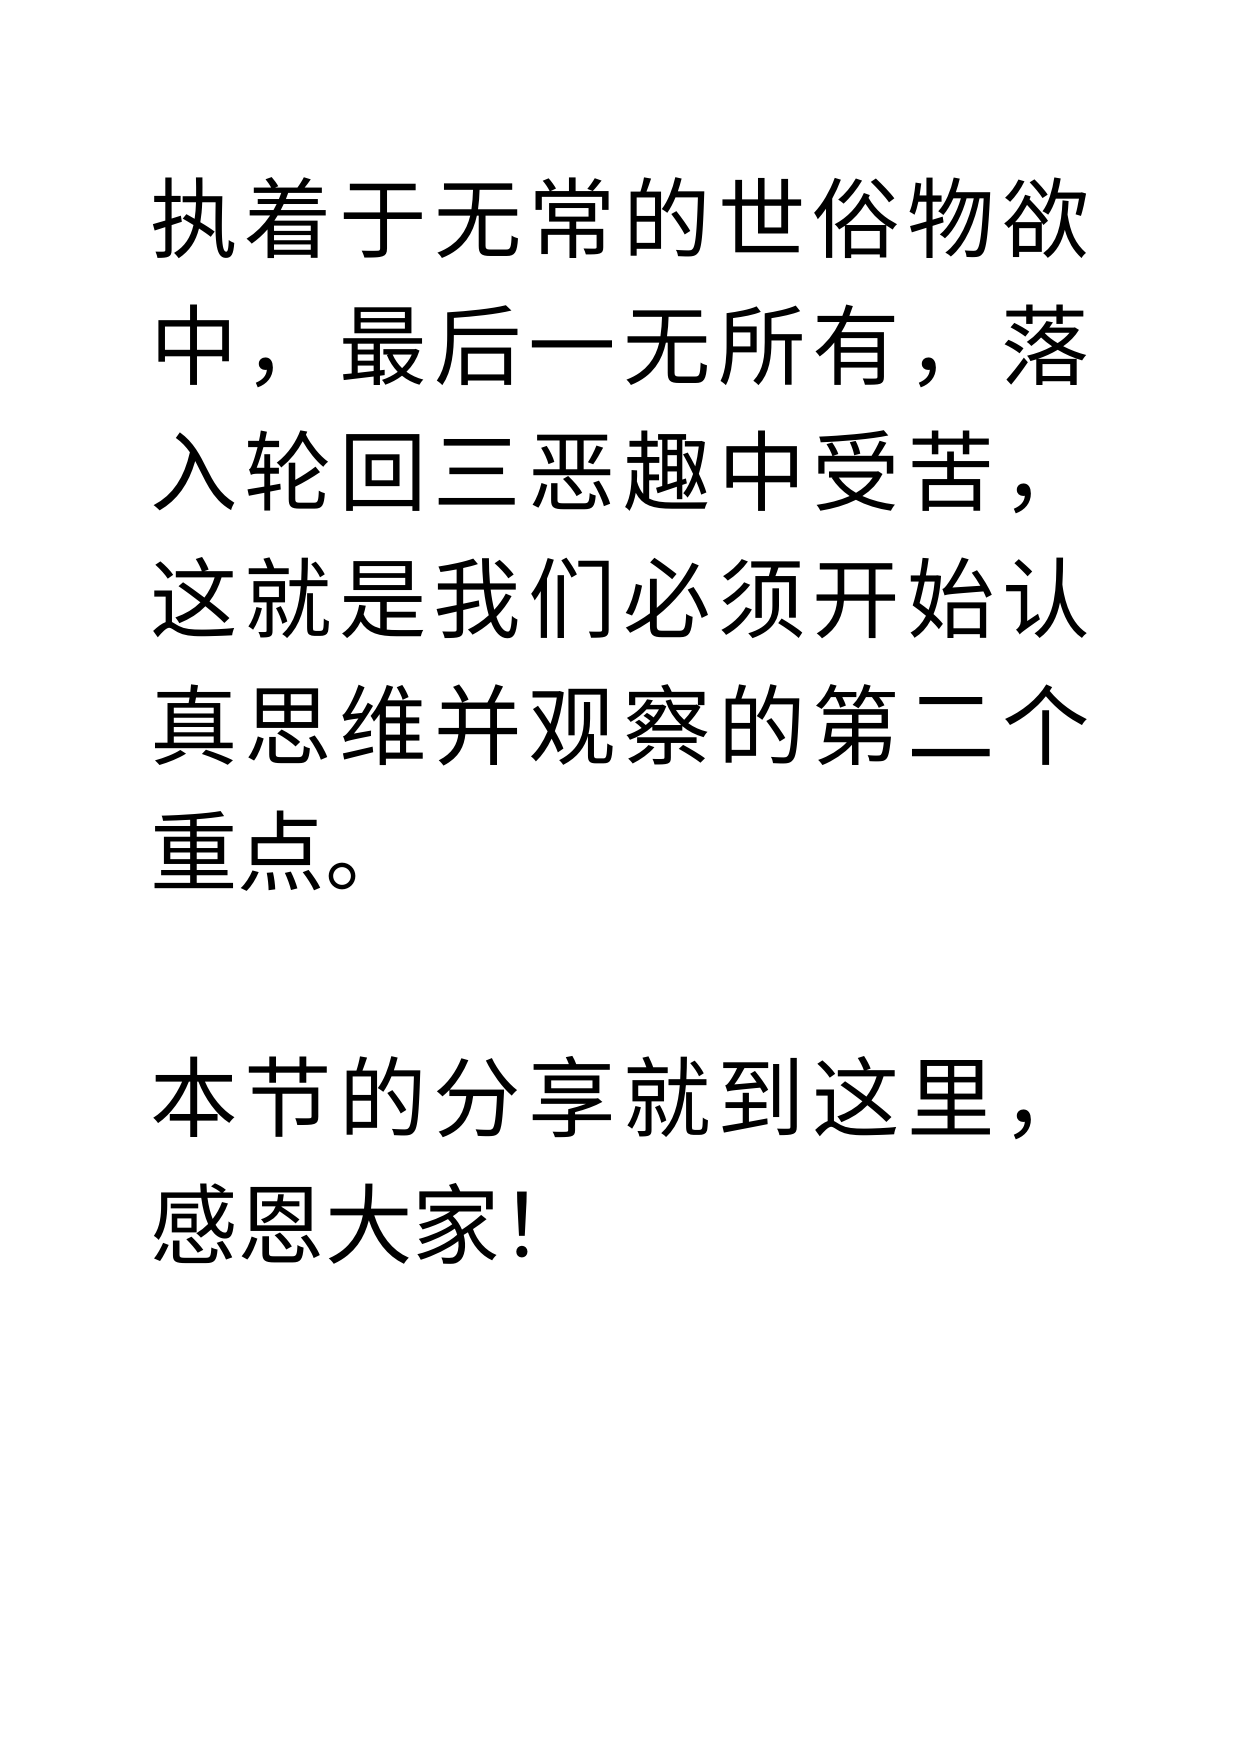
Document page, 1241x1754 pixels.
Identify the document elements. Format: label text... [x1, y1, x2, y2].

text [150, 150, 1090, 910]
text 本节的分享就到这里，感恩大家！ [150, 1029, 1090, 1282]
